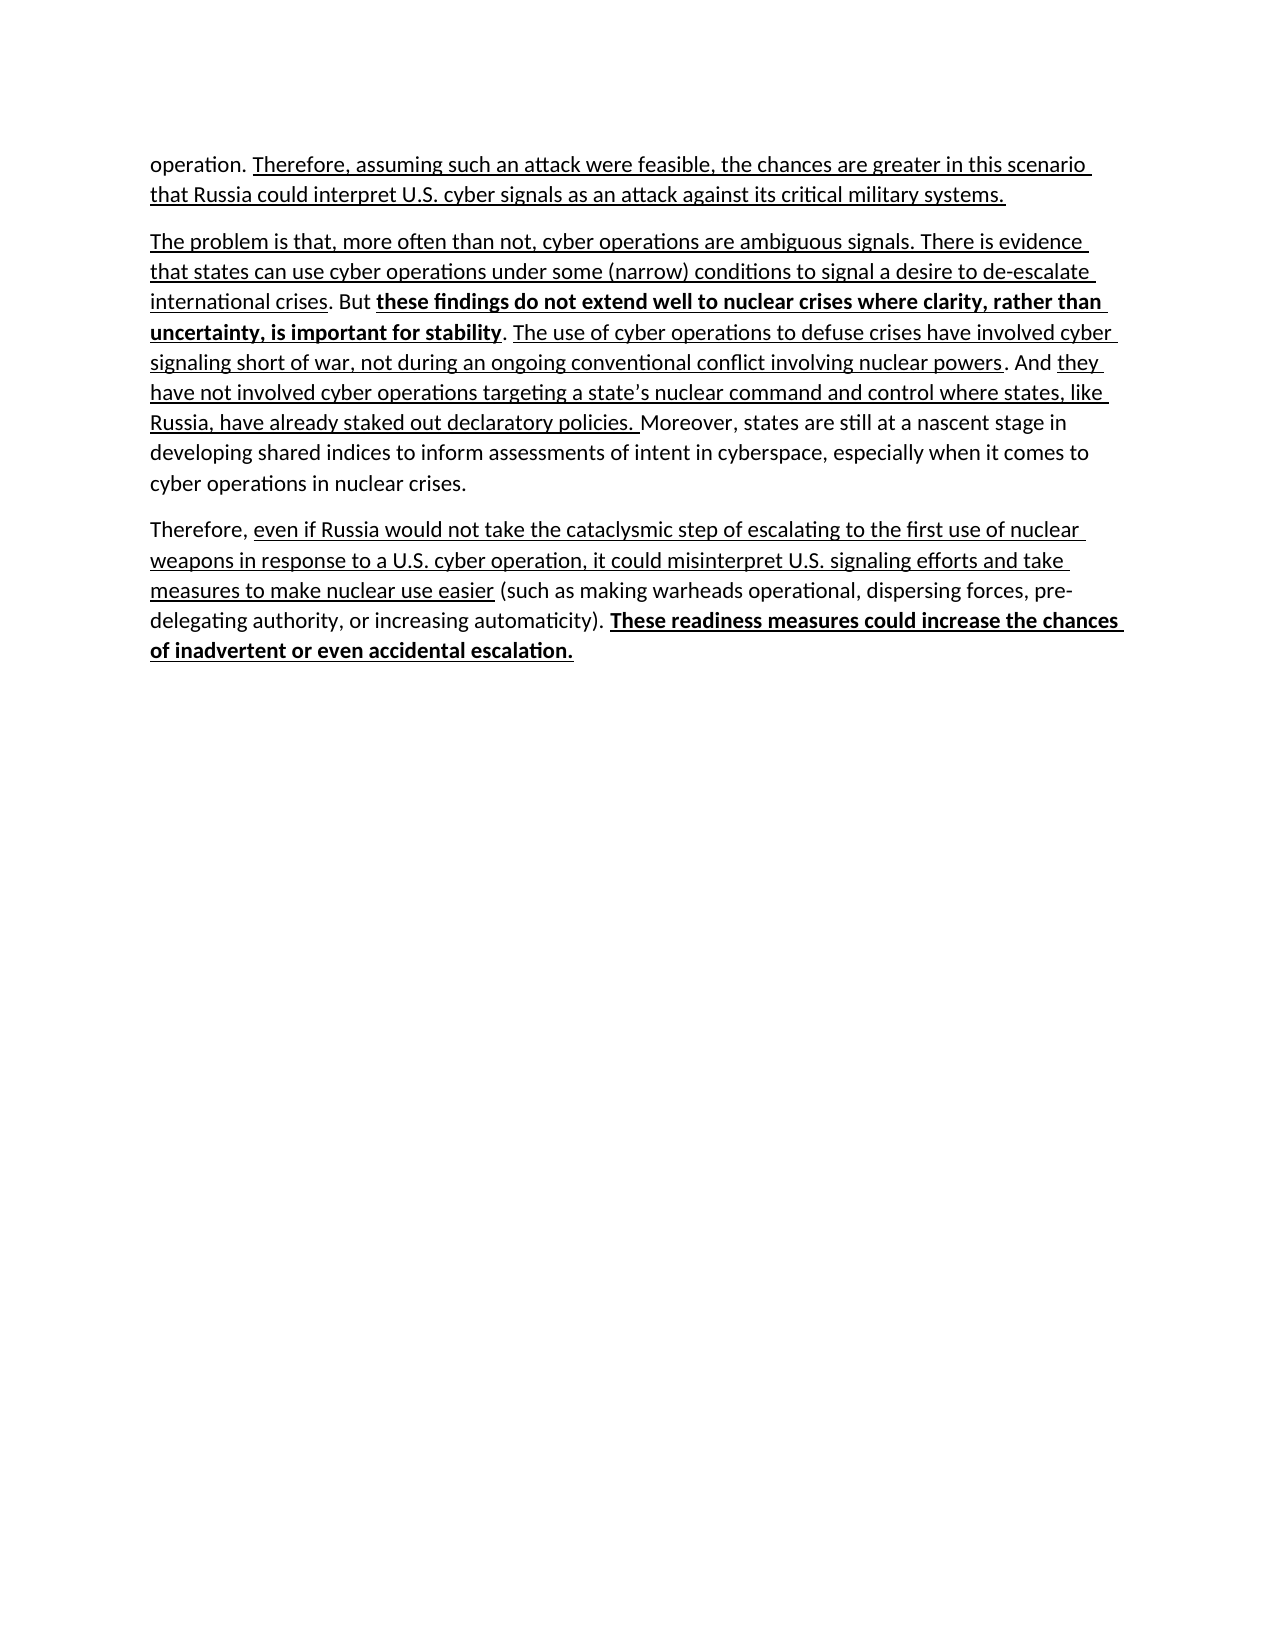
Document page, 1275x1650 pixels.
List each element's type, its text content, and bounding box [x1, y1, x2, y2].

text The problem is that, more often than not, cyber operations are ambiguous signals. There is evidence that states can use cyber operations under some (narrow) conditions to signal a desire to de-escalate international crises. But these findings do not extend well to nuclear crises where clarity, rather than uncertainty, is important for stability. The use of cyber operations to defuse crises have involved cyber signaling short of war, not during an ongoing conventional conflict involving nuclear powers. And they have not involved cyber operations targeting a state’s nuclear command and control where states, like Russia, have already staked out declaratory policies. Moreover, states are still at a nascent stage in developing shared indices to inform assessments of intent in cyberspace, especially when it comes to cyber operations in nuclear crises. [150, 227, 1125, 497]
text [150, 150, 1125, 208]
text Therefore, even if Russia would not take the cataclysmic step of escalating to the first use of nuclear weapons in response to a U.S. cyber operation, it could misinterpret U.S. signaling efforts and take measures to make nuclear use easier (such as making warheads operational, dispersing forces, pre-delegating authority, or increasing automaticity). These readiness measures could increase the chances of inadvertent or even accidental escalation. [150, 516, 1125, 664]
